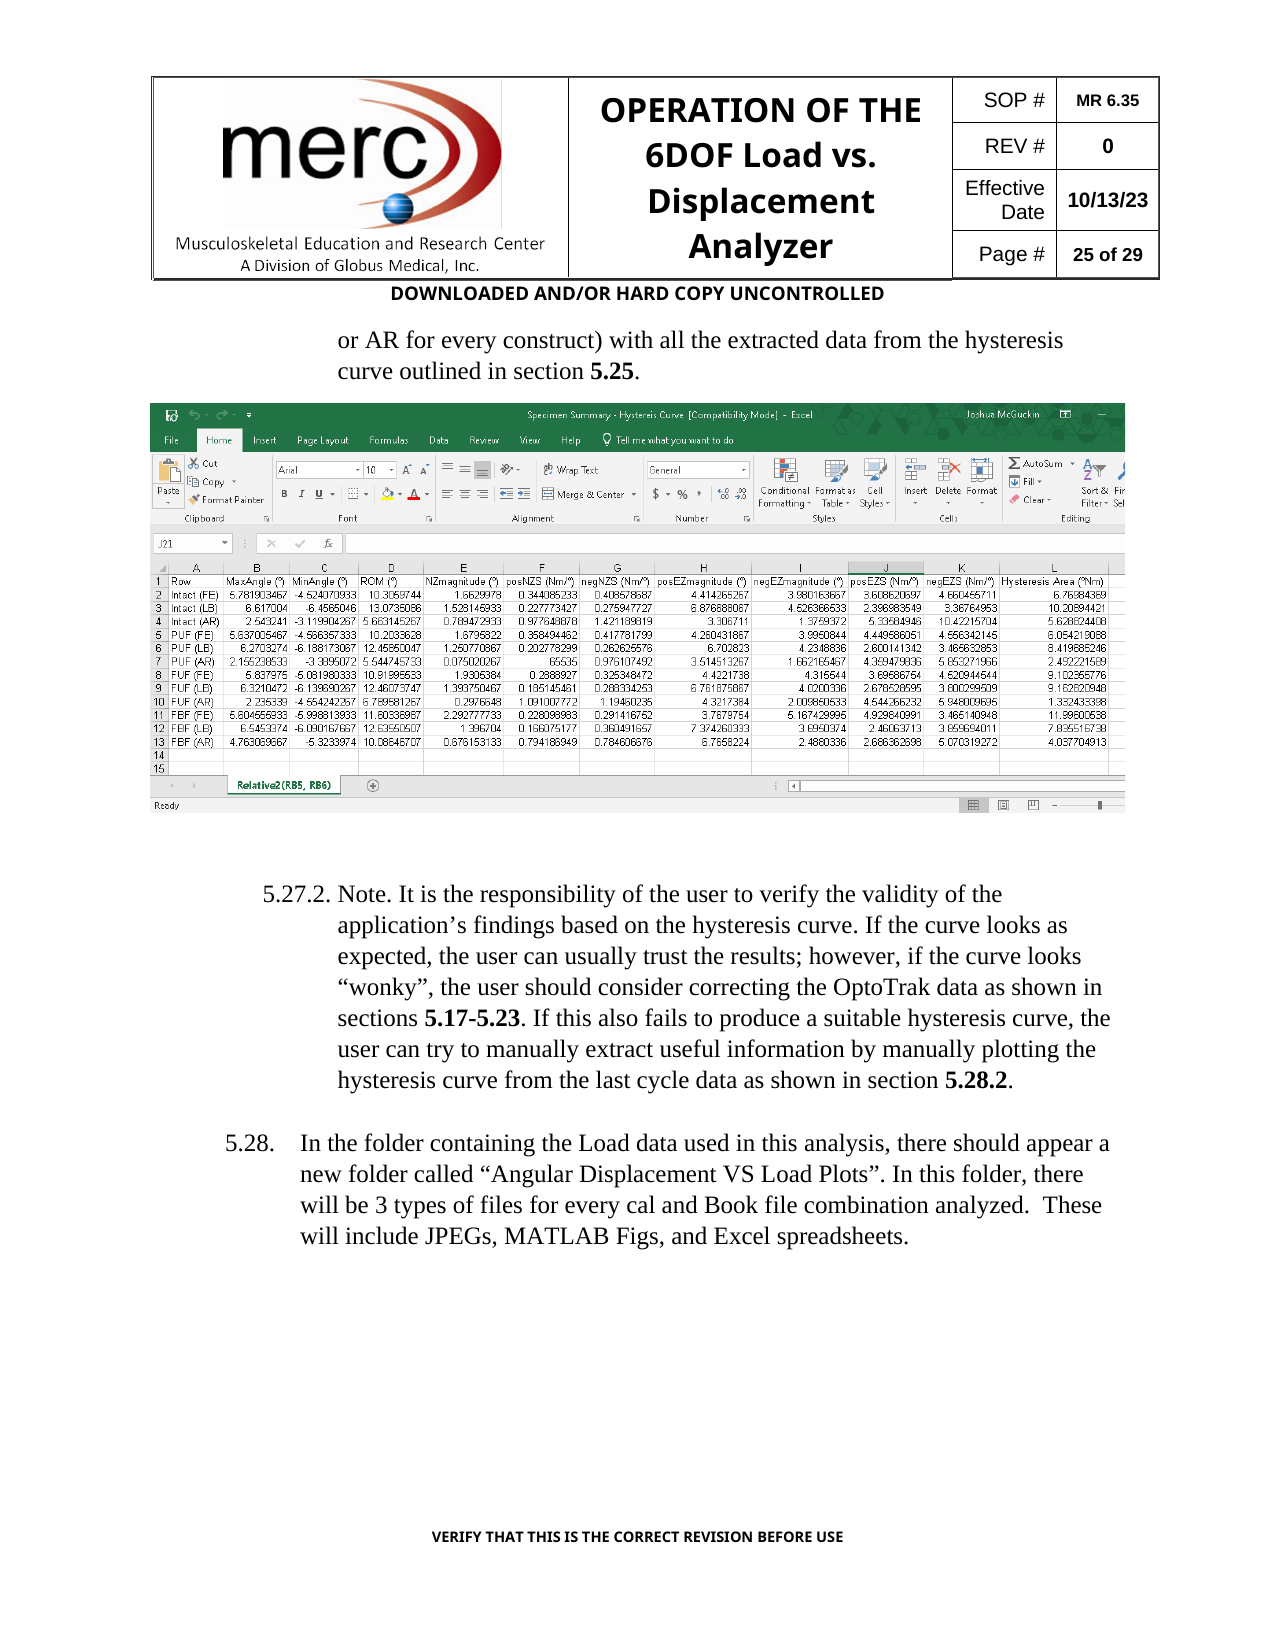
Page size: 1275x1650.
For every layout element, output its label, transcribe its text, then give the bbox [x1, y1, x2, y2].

list In the folder containing the Load data used in this analysis, there should appear a new folder called “Angular Displacement VS Load Plots”. In this folder, there will be 3 types of files for every cal and Book file combination analyzed. These will include JPEGs, MATLAB Figs, and Excel spreadsheets. [225, 1128, 1125, 1250]
picture [162, 78, 558, 278]
list Note. It is the responsibility of the user to verify the validity of the application’s findings based on the hysteresis curve. If the curve looks as expected, the user can usually trust the results; however, if the curve looks “wonky”, the user should consider correcting the OptoTrak data as shown in sections 5.17-5.23. If this also fails to produce a suitable hysteresis curve, the user can try to manually extract useful information by manually plotting the hysteresis curve from the last cycle data as shown in section 5.28.2. [262, 879, 1125, 1094]
picture [150, 403, 1125, 813]
